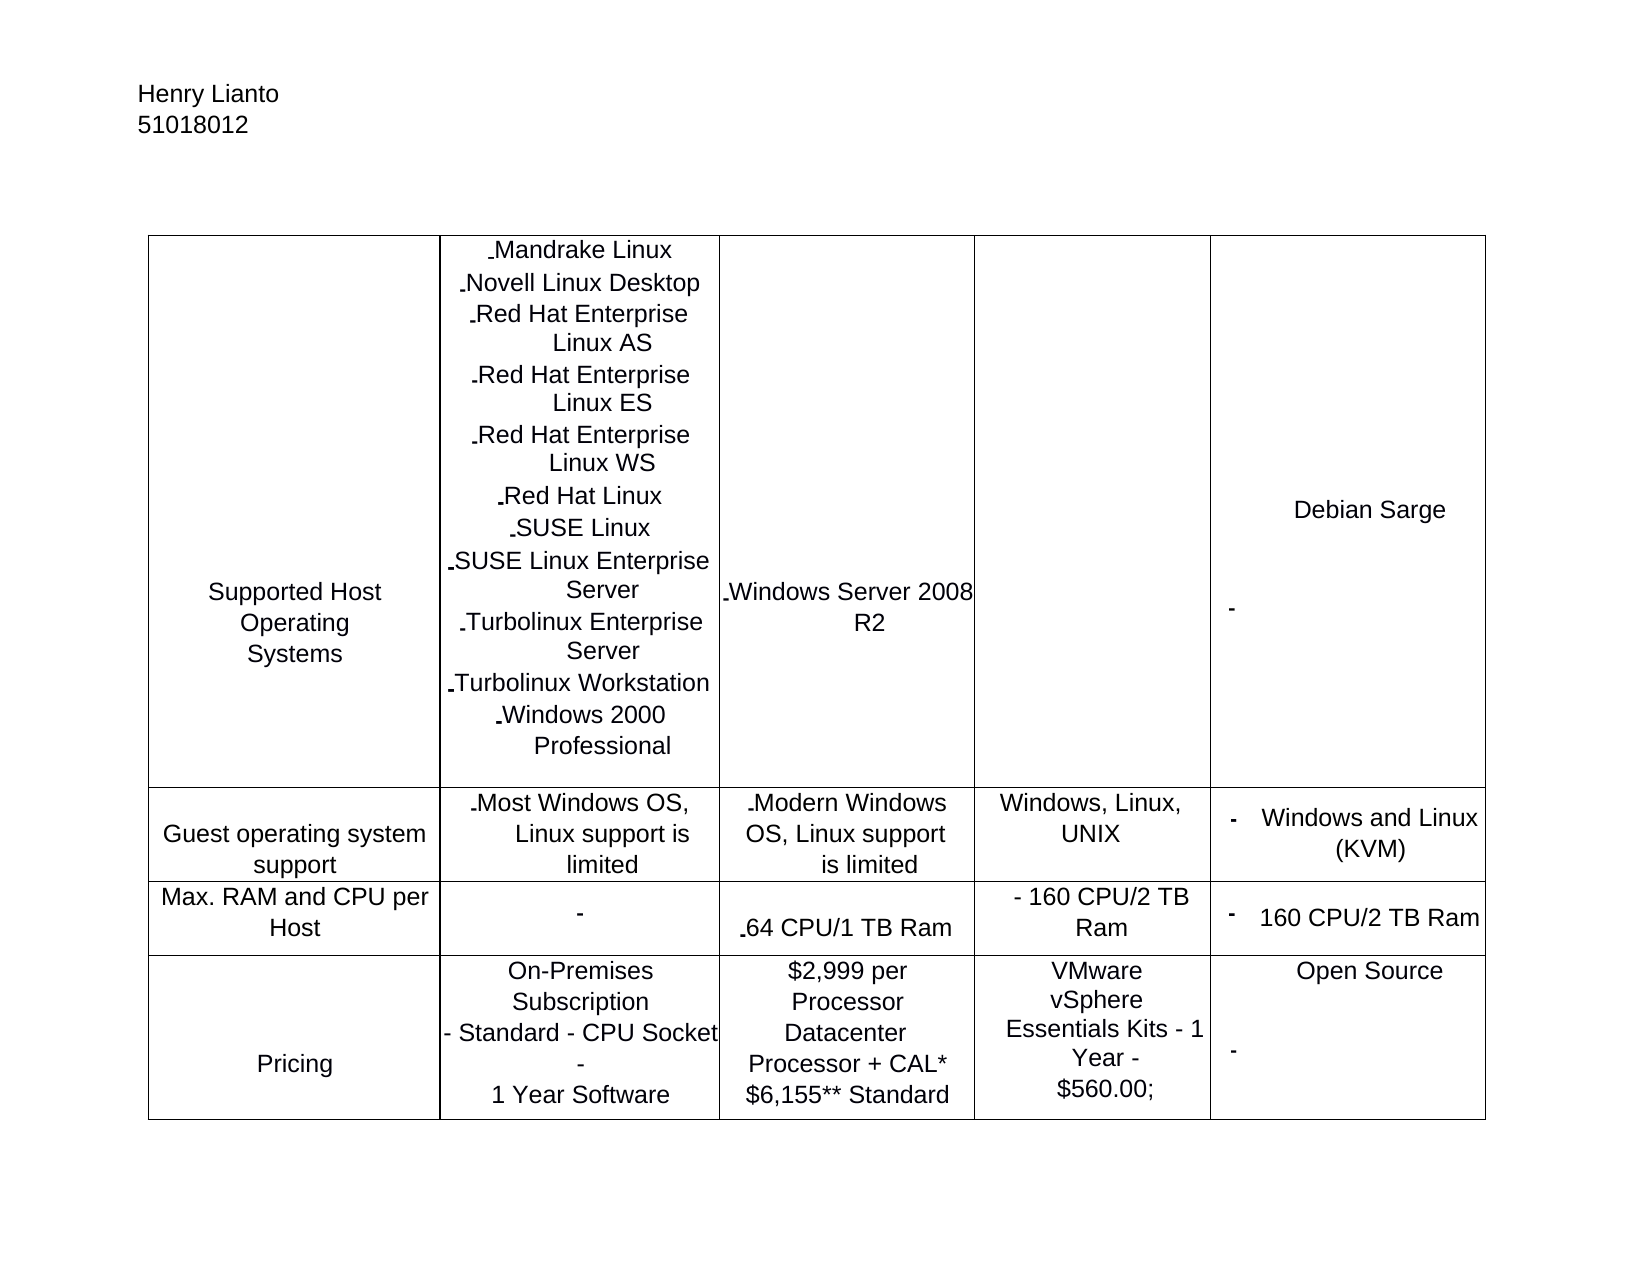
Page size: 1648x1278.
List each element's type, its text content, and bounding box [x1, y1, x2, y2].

table_cell 160 CPU/2 TB Ram [1255, 882, 1485, 955]
table_cell - 160 CPU/2 TB Ram [975, 882, 1210, 955]
table_cell Windows, Linux, UNIX [975, 788, 1210, 881]
table_cell Pricing [149, 956, 439, 1119]
table_cell [1211, 956, 1254, 1119]
table_cell Most Windows OS, Linux support is limited [441, 788, 719, 881]
table_cell Max. RAM and CPU per Host [149, 882, 439, 955]
table_cell 64 CPU/1 TB Ram [720, 882, 974, 955]
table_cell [720, 956, 974, 1119]
table_cell [441, 882, 719, 955]
table_header [975, 236, 1210, 787]
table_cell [975, 956, 1210, 1119]
table_cell [1211, 882, 1254, 955]
table_cell [1211, 788, 1254, 881]
table_cell Modern Windows OS, Linux support is limited [720, 788, 974, 881]
table_cell Guest operating system support [149, 788, 439, 881]
table_header Mandrake Linux Novell Linux Desktop Red Hat Enterprise Linux AS Red Hat Enterprise Linux ES Red Hat Enterprise Linux WS Red Hat Linux SUSE Linux SUSE Linux Enterprise Server Turbolinux Enterprise Server Turbolinux Workstation Windows 2000 Professional [441, 236, 719, 787]
table_cell Open Source [1255, 956, 1485, 1119]
table_header Supported Host Operating Systems [149, 236, 439, 787]
table_header Debian Sarge [1255, 236, 1485, 787]
table_header Windows Server 2008 R2 [720, 236, 974, 787]
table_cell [441, 956, 719, 1119]
table_header [1211, 236, 1254, 787]
table_cell Windows and Linux (KVM) [1255, 788, 1485, 881]
